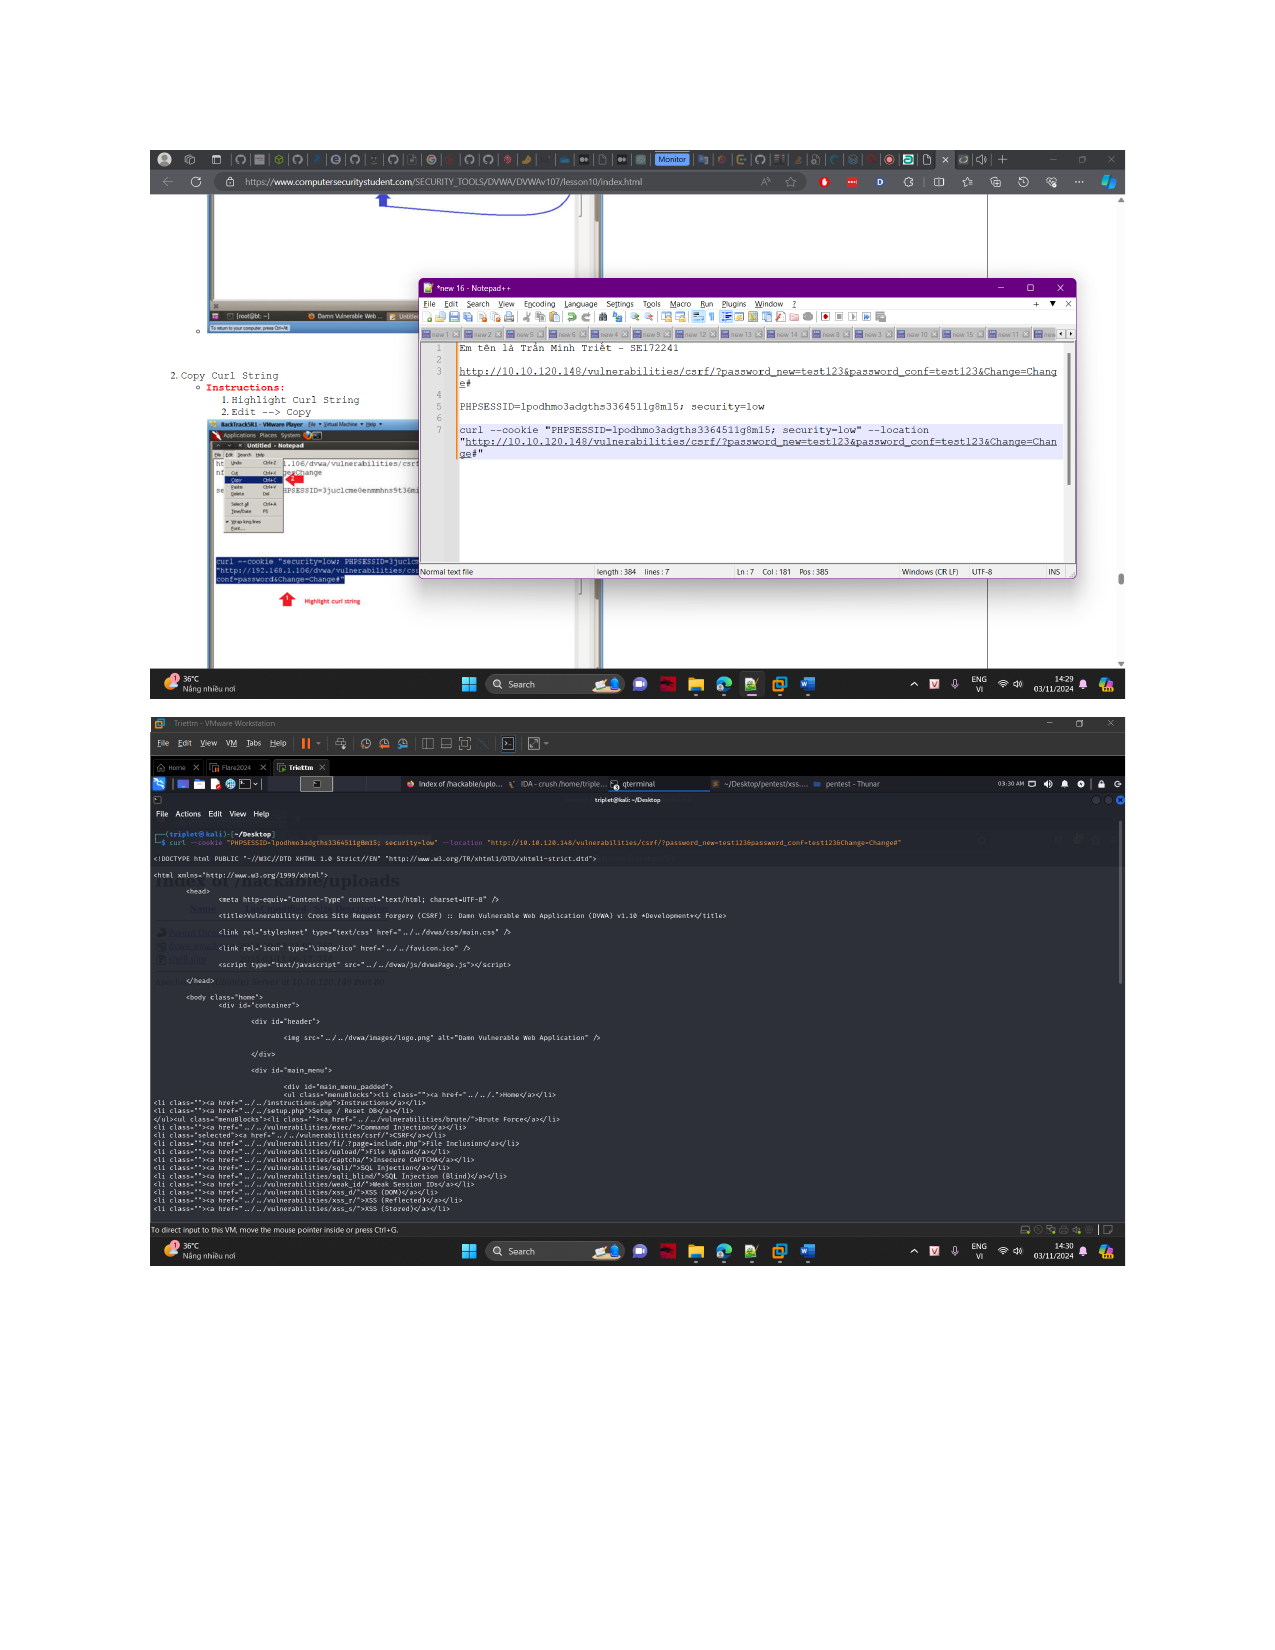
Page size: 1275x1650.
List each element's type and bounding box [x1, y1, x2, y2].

picture [150, 150, 1125, 699]
picture [150, 717, 1125, 1266]
